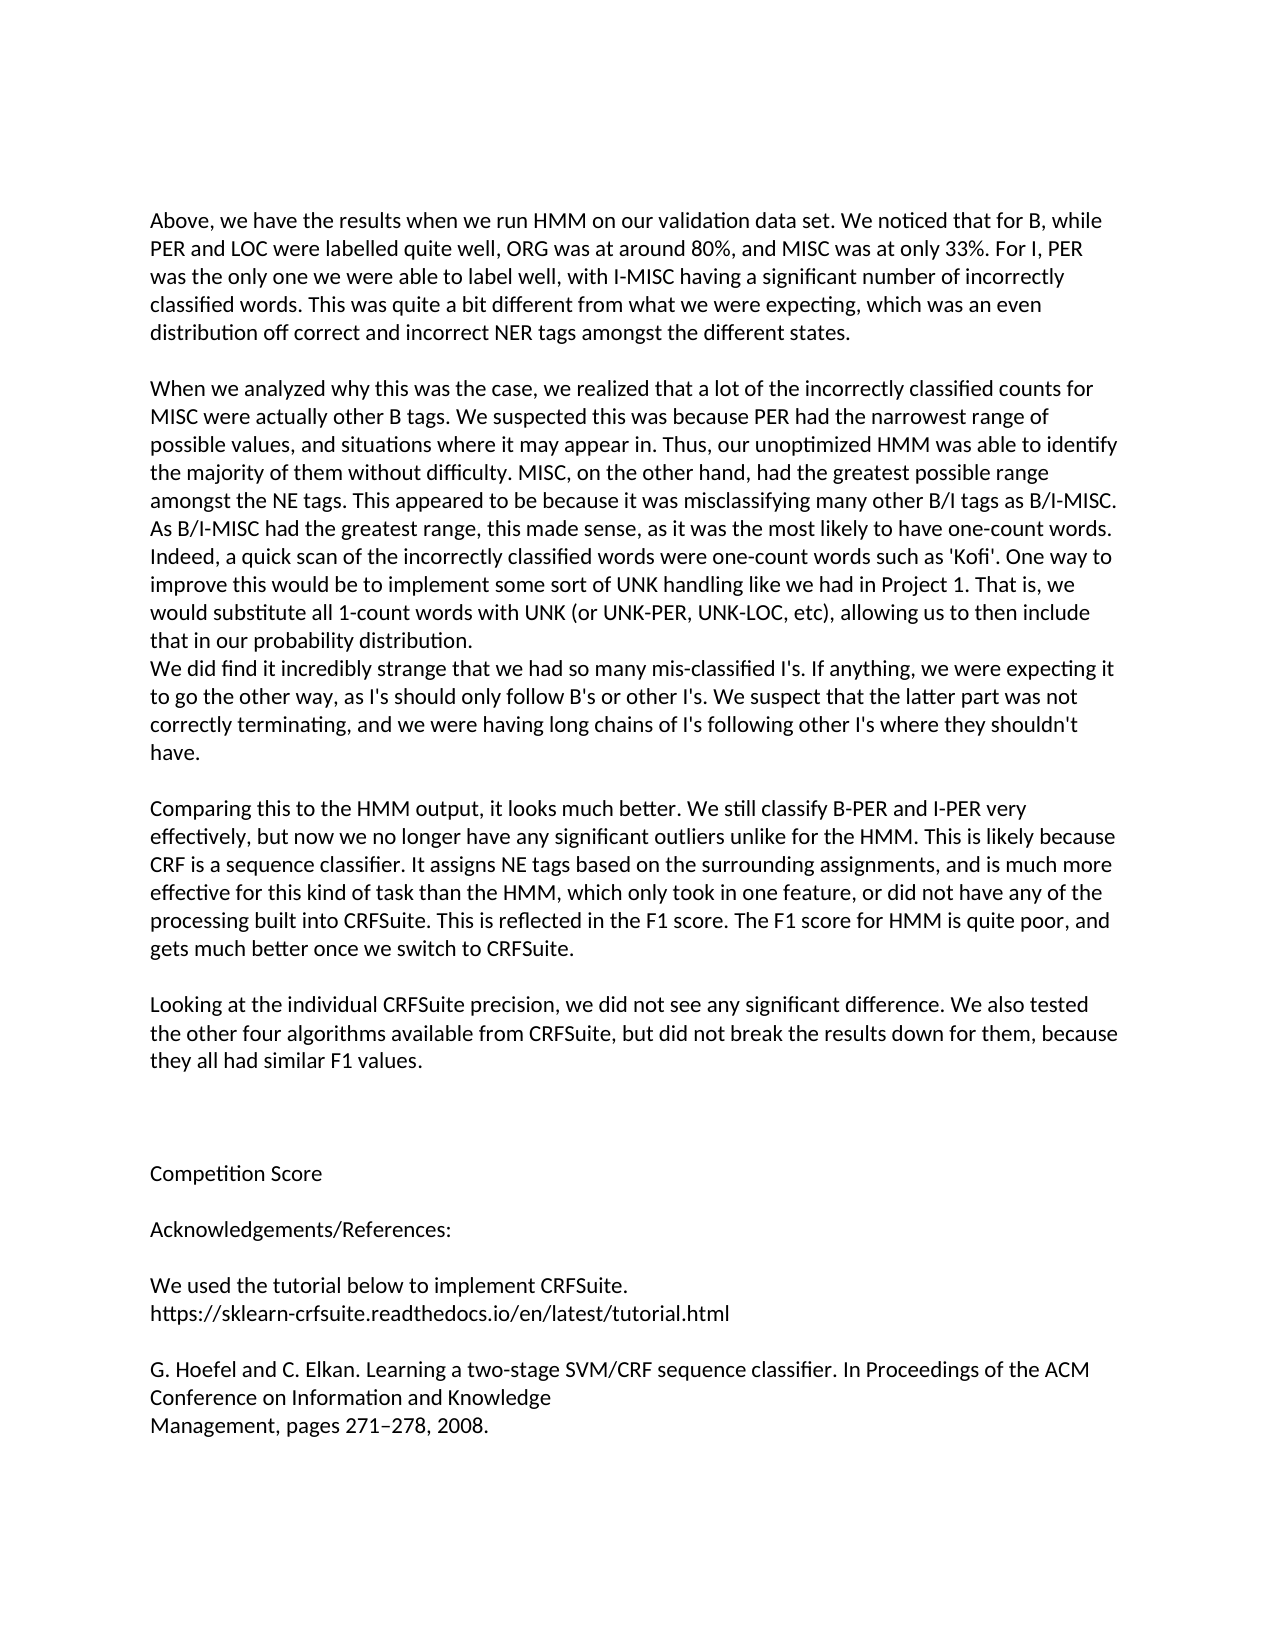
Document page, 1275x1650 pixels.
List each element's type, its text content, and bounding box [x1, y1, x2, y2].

text Management, pages 271–278, 2008. [150, 1411, 1125, 1439]
text Above, we have the results when we run HMM on our validation data set. We noticed that for B, while PER and LOC were labelled quite well, ORG was at around 80%, and MISC was at only 33%. For I, PER was the only one we were able to label well, with I-MISC having a significant number of incorrectly classified words. This was quite a bit different from what we were expecting, which was an even distribution off correct and incorrect NER tags amongst the different states. [150, 206, 1125, 346]
text Acknowledgements/References: [150, 1215, 1125, 1243]
text As B/I-MISC had the greatest range, this made sense, as it was the most likely to have one-count words. Indeed, a quick scan of the incorrectly classified words were one-count words such as 'Kofi'. One way to improve this would be to implement some sort of UNK handling like we had in Project 1. That is, we would substitute all 1-count words with UNK (or UNK-PER, UNK-LOC, etc), allowing us to then include that in our probability distribution. [150, 514, 1125, 654]
text We used the tutorial below to implement CRFSuite. [150, 1271, 1125, 1299]
text Looking at the individual CRFSuite precision, we did not see any significant difference. We also tested the other four algorithms available from CRFSuite, but did not break the results down for them, because they all had similar F1 values. [150, 991, 1125, 1075]
text https://sklearn-crfsuite.readthedocs.io/en/latest/tutorial.html [150, 1299, 1125, 1327]
text We did find it incredibly strange that we had so many mis-classified I's. If anything, we were expecting it to go the other way, as I's should only follow B's or other I's. We suspect that the latter part was not correctly terminating, and we were having long chains of I's following other I's where they shouldn't have. [150, 654, 1125, 766]
text When we analyzed why this was the case, we realized that a lot of the incorrectly classified counts for MISC were actually other B tags. We suspected this was because PER had the narrowest range of possible values, and situations where it may appear in. Thus, our unoptimized HMM was able to identify the majority of them without difficulty. MISC, on the other hand, had the greatest possible range amongst the NE tags. This appeared to be because it was misclassifying many other B/I tags as B/I-MISC. [150, 374, 1125, 514]
text Competition Score [150, 1159, 1125, 1187]
text Comparing this to the HMM output, it looks much better. We still classify B-PER and I-PER very effectively, but now we no longer have any significant outliers unlike for the HMM. This is likely because CRF is a sequence classifier. It assigns NE tags based on the surrounding assignments, and is much more effective for this kind of task than the HMM, which only took in one feature, or did not have any of the processing built into CRFSuite. This is reflected in the F1 score. The F1 score for HMM is quite poor, and gets much better once we switch to CRFSuite. [150, 794, 1125, 963]
text G. Hoefel and C. Elkan. Learning a two-stage SVM/CRF sequence classifier. In Proceedings of the ACM Conference on Information and Knowledge [150, 1355, 1125, 1411]
